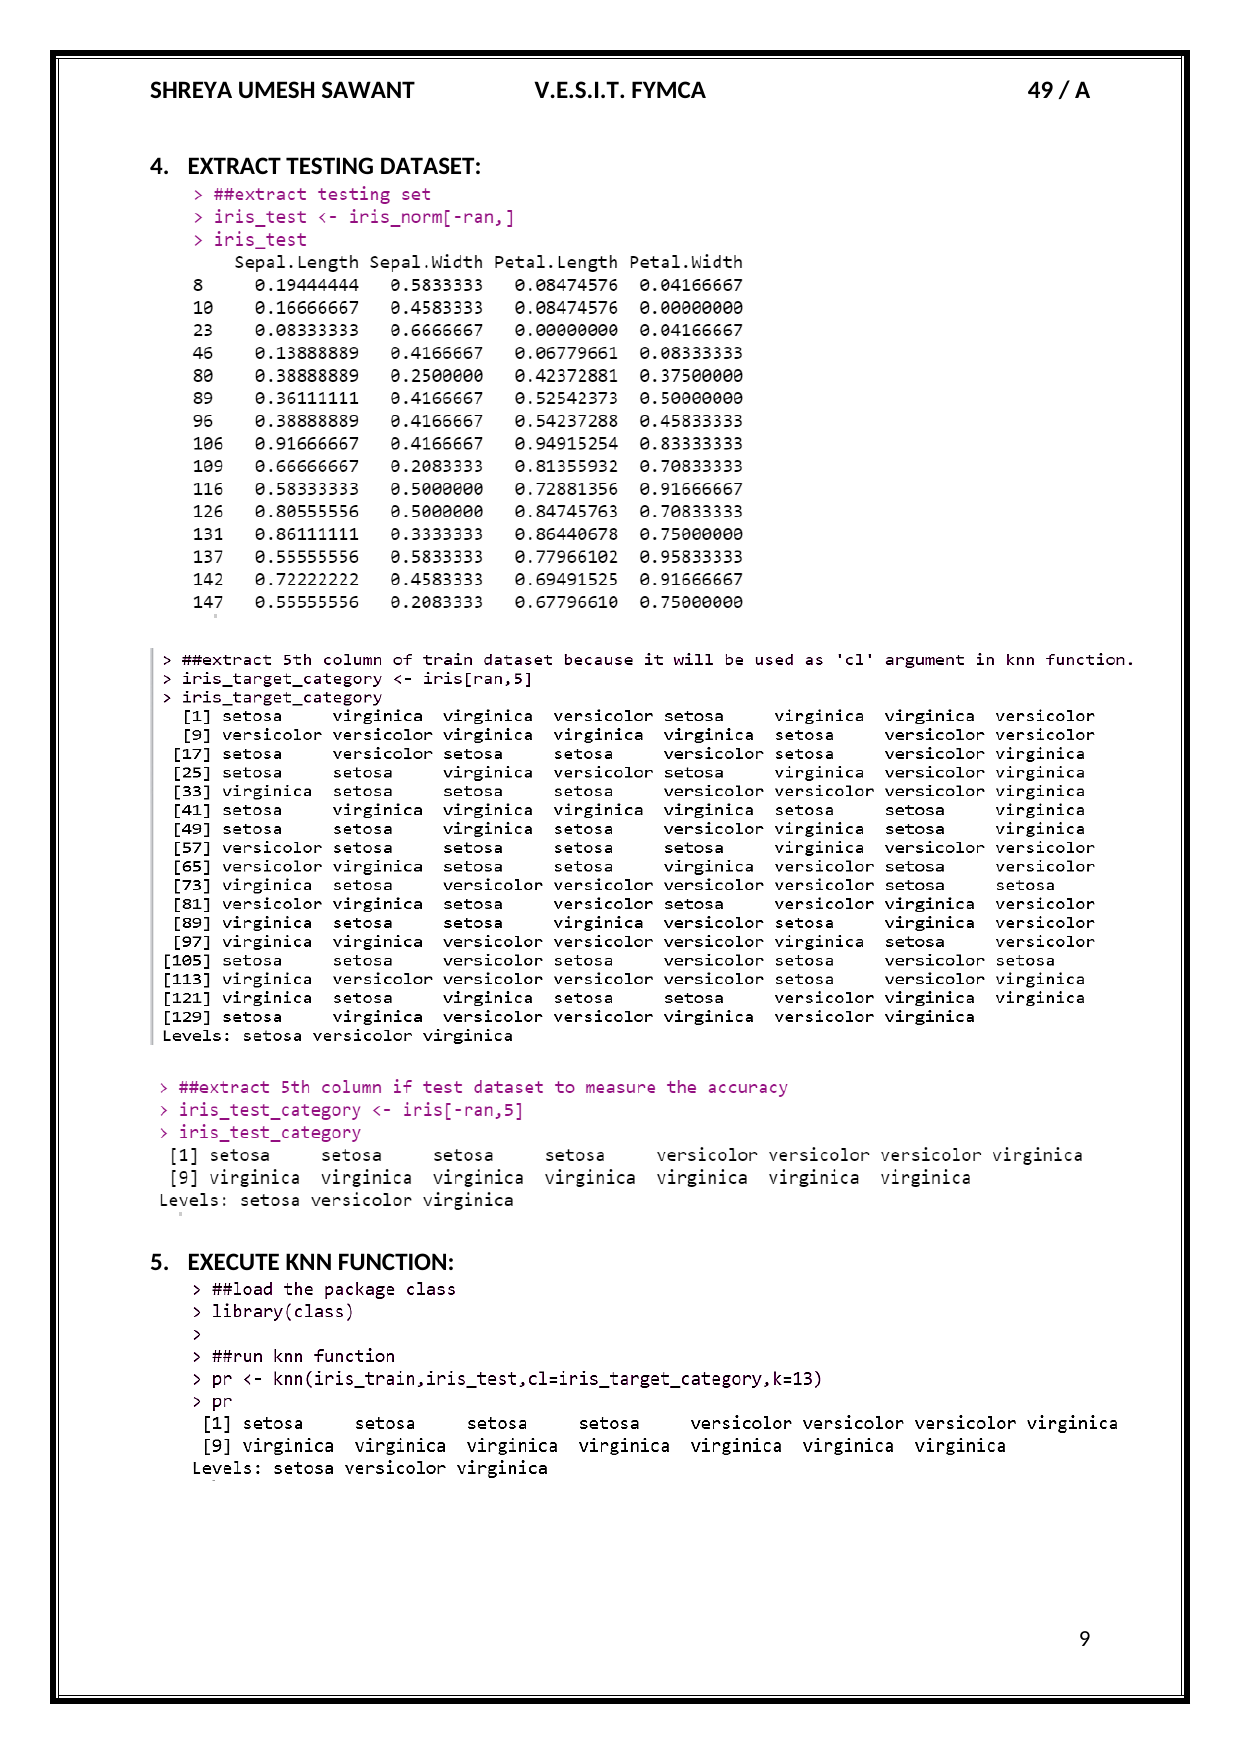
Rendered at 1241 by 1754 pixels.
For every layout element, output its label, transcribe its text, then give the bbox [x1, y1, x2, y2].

picture [150, 1076, 1091, 1216]
list EXTRACT TESTING DATASET: [150, 150, 1090, 181]
picture [187, 1276, 1128, 1481]
picture [187, 180, 769, 618]
picture [150, 648, 1135, 1045]
